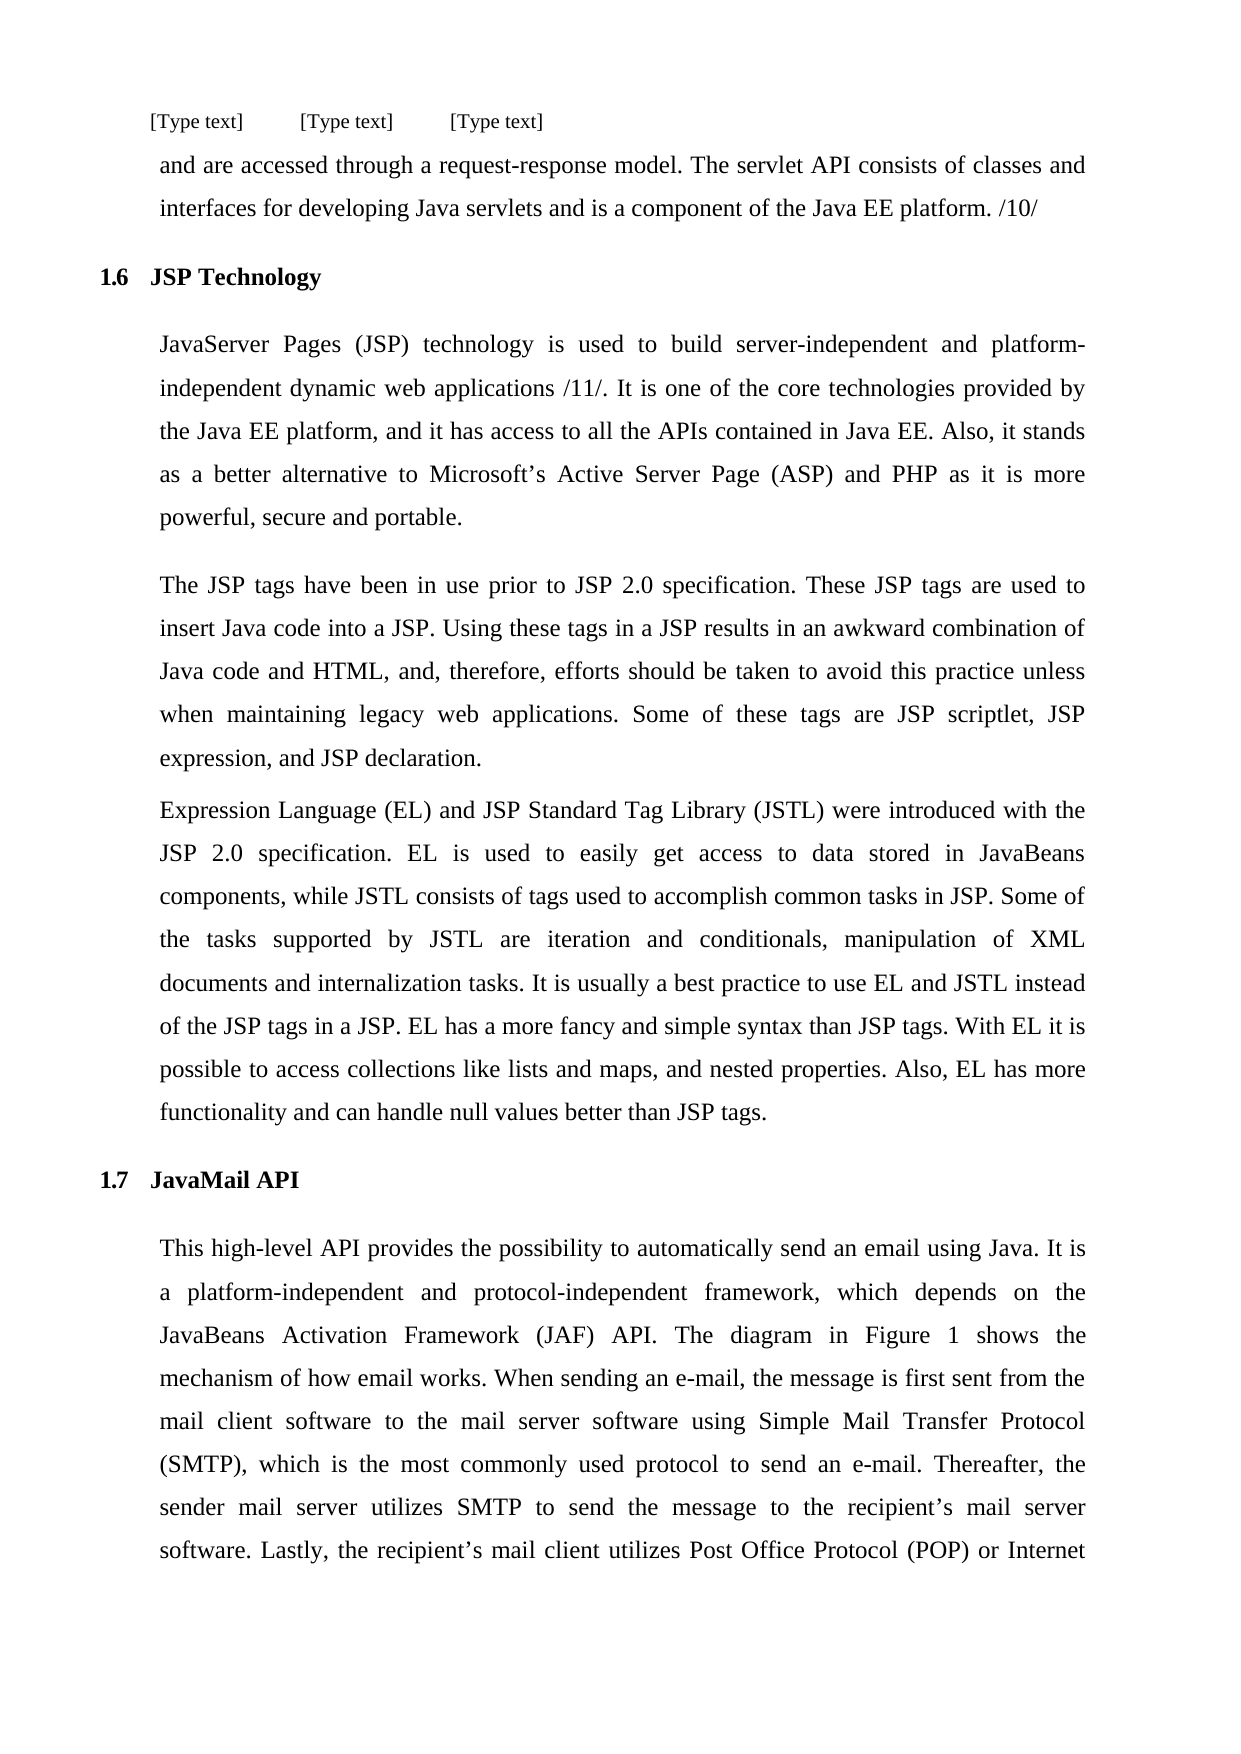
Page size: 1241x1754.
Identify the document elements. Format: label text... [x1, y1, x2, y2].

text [159, 1233, 1087, 1564]
subtitle JSP Technology [99, 262, 1087, 290]
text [159, 150, 1087, 222]
text Expression Language (EL) and JSP Standard Tag Library (JSTL) were introduced with the JSP 2.0 specification. EL is used to easily get access to data stored in JavaBeans components, while JSTL consists of tags used to accomplish common tasks in JSP. Some of the tasks supported by JSTL are iteration and conditionals, manipulation of XML documents and internalization tasks. It is usually a best practice to use EL and JSTL instead of the JSP tags in a JSP. EL has a more fancy and simple syntax than JSP tags. With EL it is possible to access collections like lists and maps, and nested properties. Also, EL has more functionality and can handle null values better than JSP tags. [159, 795, 1087, 1126]
text JavaServer Pages (JSP) technology is used to build server-independent and platform- independent dynamic web applications /11/. It is one of the core technologies provided by the Java EE platform, and it has access to all the APIs contained in Java EE. Also, it stands as a better alternative to Microsoft’s Active Server Page (ASP) and PHP as it is more powerful, secure and portable. [159, 329, 1087, 531]
text The JSP tags have been in use prior to JSP 2.0 specification. These JSP tags are used to insert Java code into a JSP. Using these tags in a JSP results in an awkward combination of Java code and HTML, and, therefore, efforts should be taken to avoid this practice unless when maintaining legacy web applications. Some of these tags are JSP scriptlet, JSP expression, and JSP declaration. [159, 570, 1087, 771]
subtitle JavaMail API [99, 1166, 1087, 1194]
